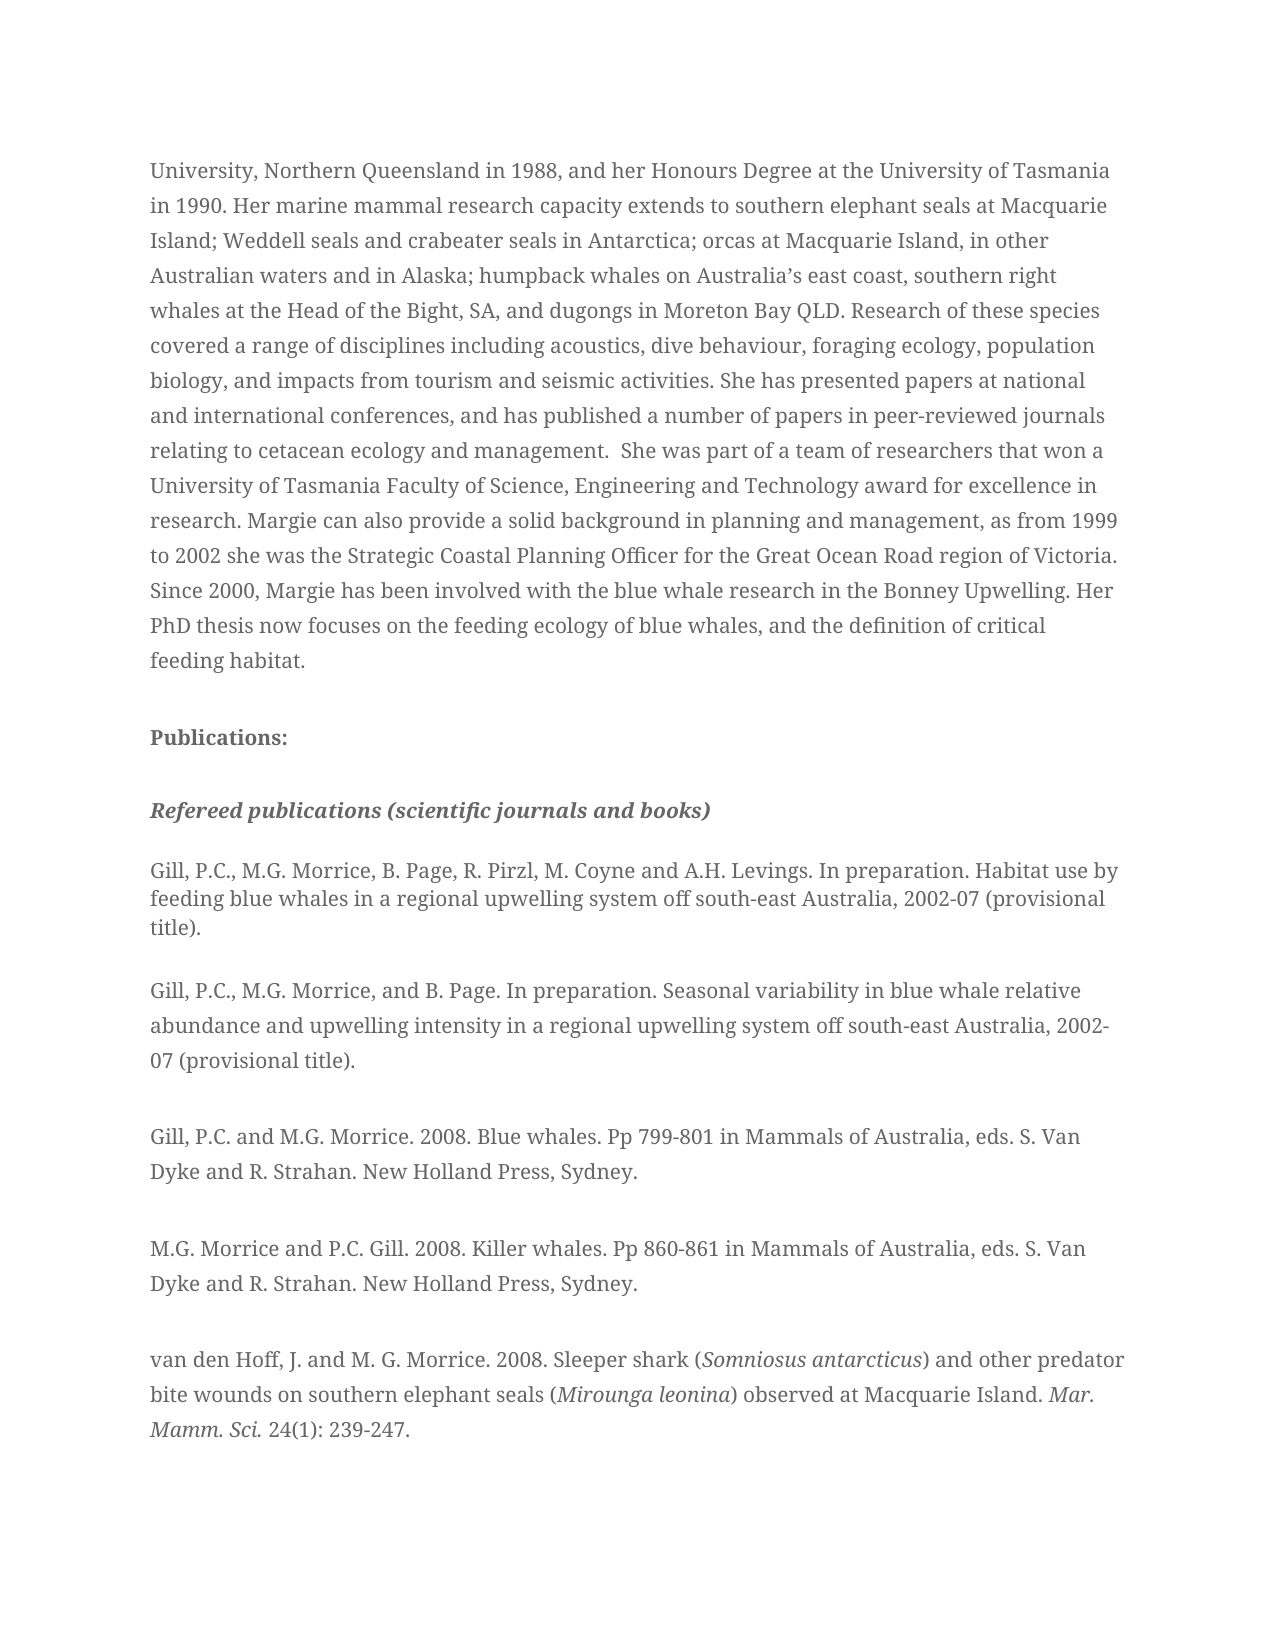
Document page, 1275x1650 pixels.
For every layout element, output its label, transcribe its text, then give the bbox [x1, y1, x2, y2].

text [150, 150, 1125, 675]
text Gill, P.C., M.G. Morrice, and B. Page. In preparation. Seasonal variability in blue whale relative abundance and upwelling intensity in a regional upwelling system off south-east Australia, 2002-07 (provisional title). [150, 970, 1125, 1075]
text Refereed publications (scientific journals and books) [150, 789, 1125, 824]
text Publications: [150, 716, 1125, 786]
subtitle Gill, P.C., M.G. Morrice, B. Page, R. Pirzl, M. Coyne and A.H. Levings. In preparation. Habitat use by feeding blue whales in a regional upwelling system off south-east Australia, 2002-07 (provisional title). [150, 856, 1125, 941]
text Gill, P.C. and M.G. Morrice. 2008. Blue whales. Pp 799-801 in Mammals of Australia, eds. S. Van Dyke and R. Strahan. New Holland Press, Sydney. [150, 1116, 1125, 1186]
text M.G. Morrice and P.C. Gill. 2008. Killer whales. Pp 860-861 in Mammals of Australia, eds. S. Van Dyke and R. Strahan. New Holland Press, Sydney. [150, 1227, 1125, 1297]
text van den Hoff, J. and M. G. Morrice. 2008. Sleeper shark (Somniosus antarcticus) and other predator bite wounds on southern elephant seals (Mirounga leonina) observed at Macquarie Island. Mar. Mamm. Sci. 24(1): 239-247. [150, 1338, 1125, 1443]
